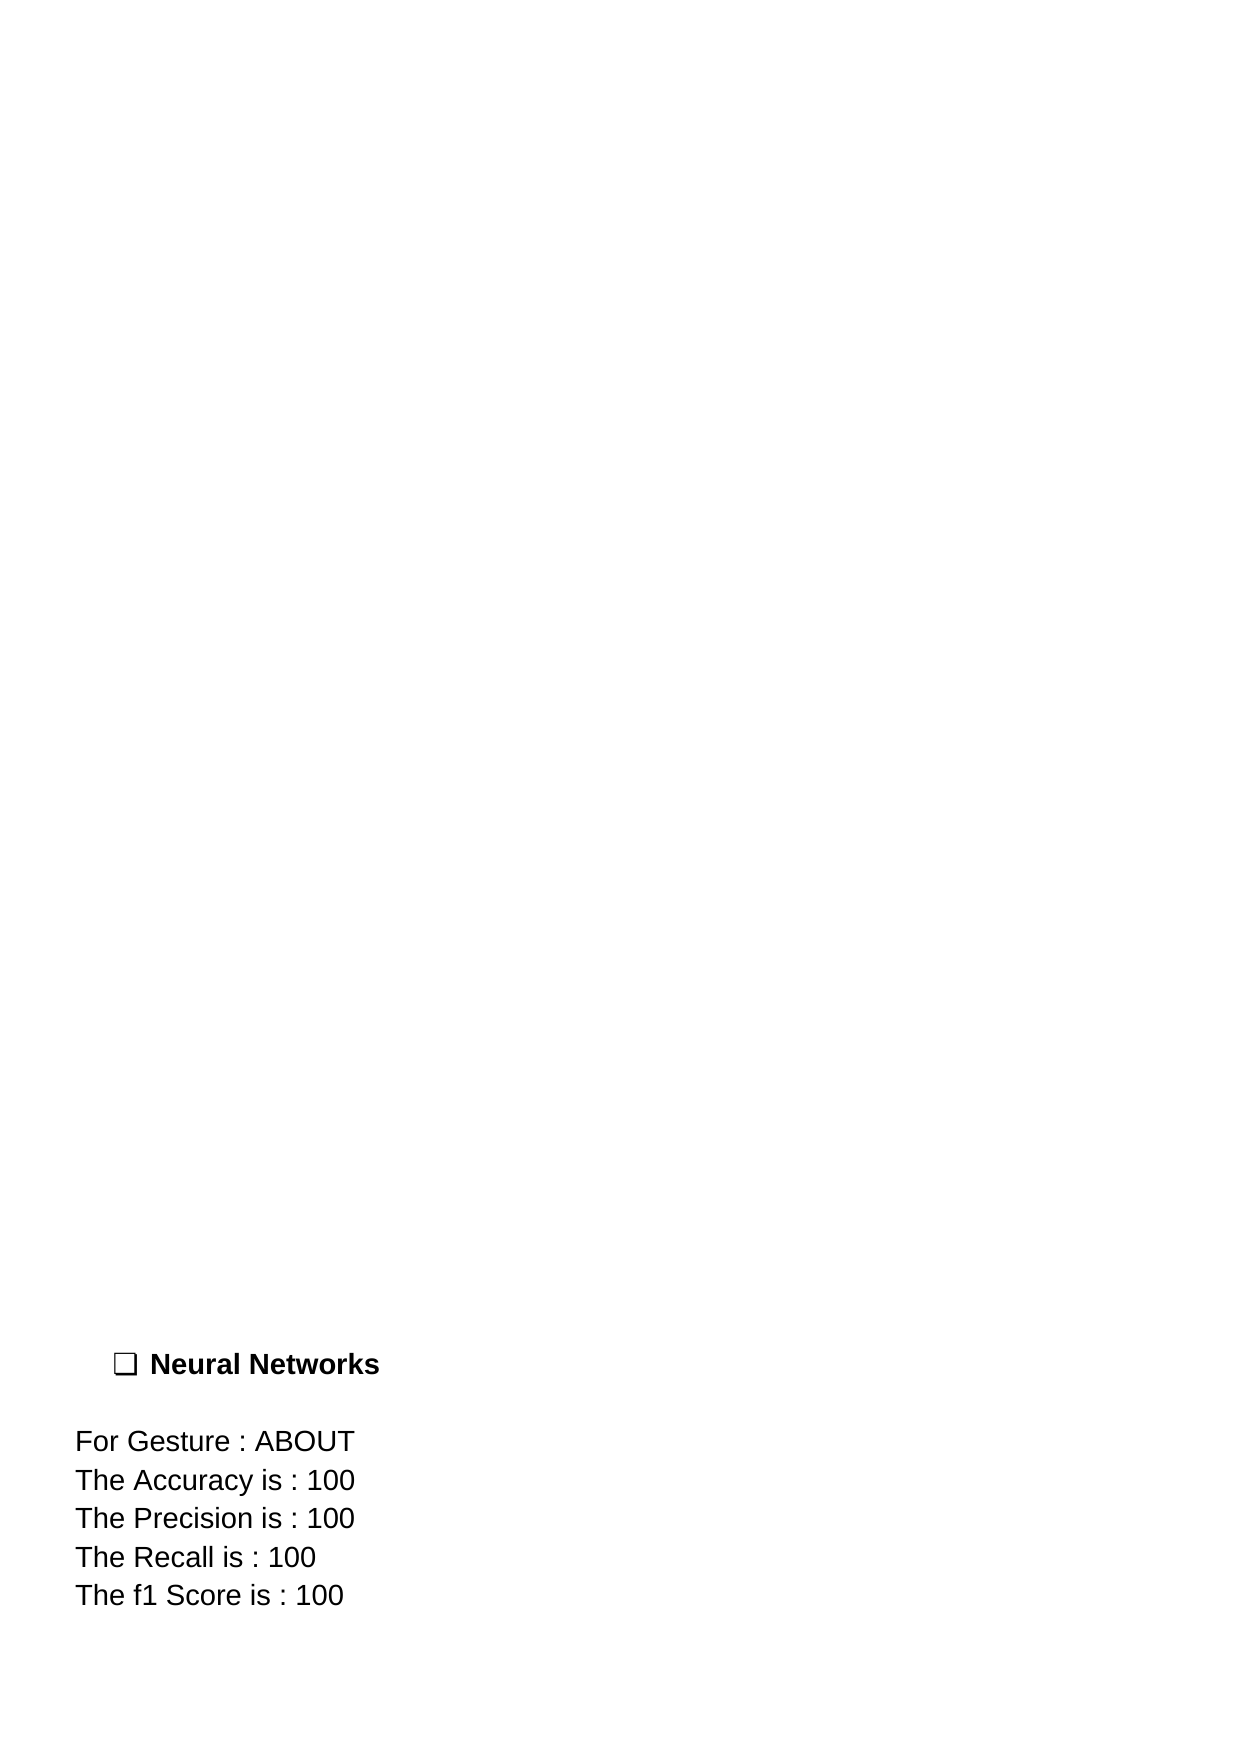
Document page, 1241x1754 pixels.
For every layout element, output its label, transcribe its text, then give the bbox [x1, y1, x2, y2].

list Neural Networks [112, 1347, 1165, 1380]
text The Recall is : 100 [75, 1539, 1165, 1573]
text The Precision is : 100 [75, 1501, 1165, 1534]
text The f1 Score is : 100 [75, 1578, 1165, 1612]
text For Gesture : ABOUT [75, 1424, 1165, 1457]
text The Accuracy is : 100 [75, 1462, 1165, 1496]
